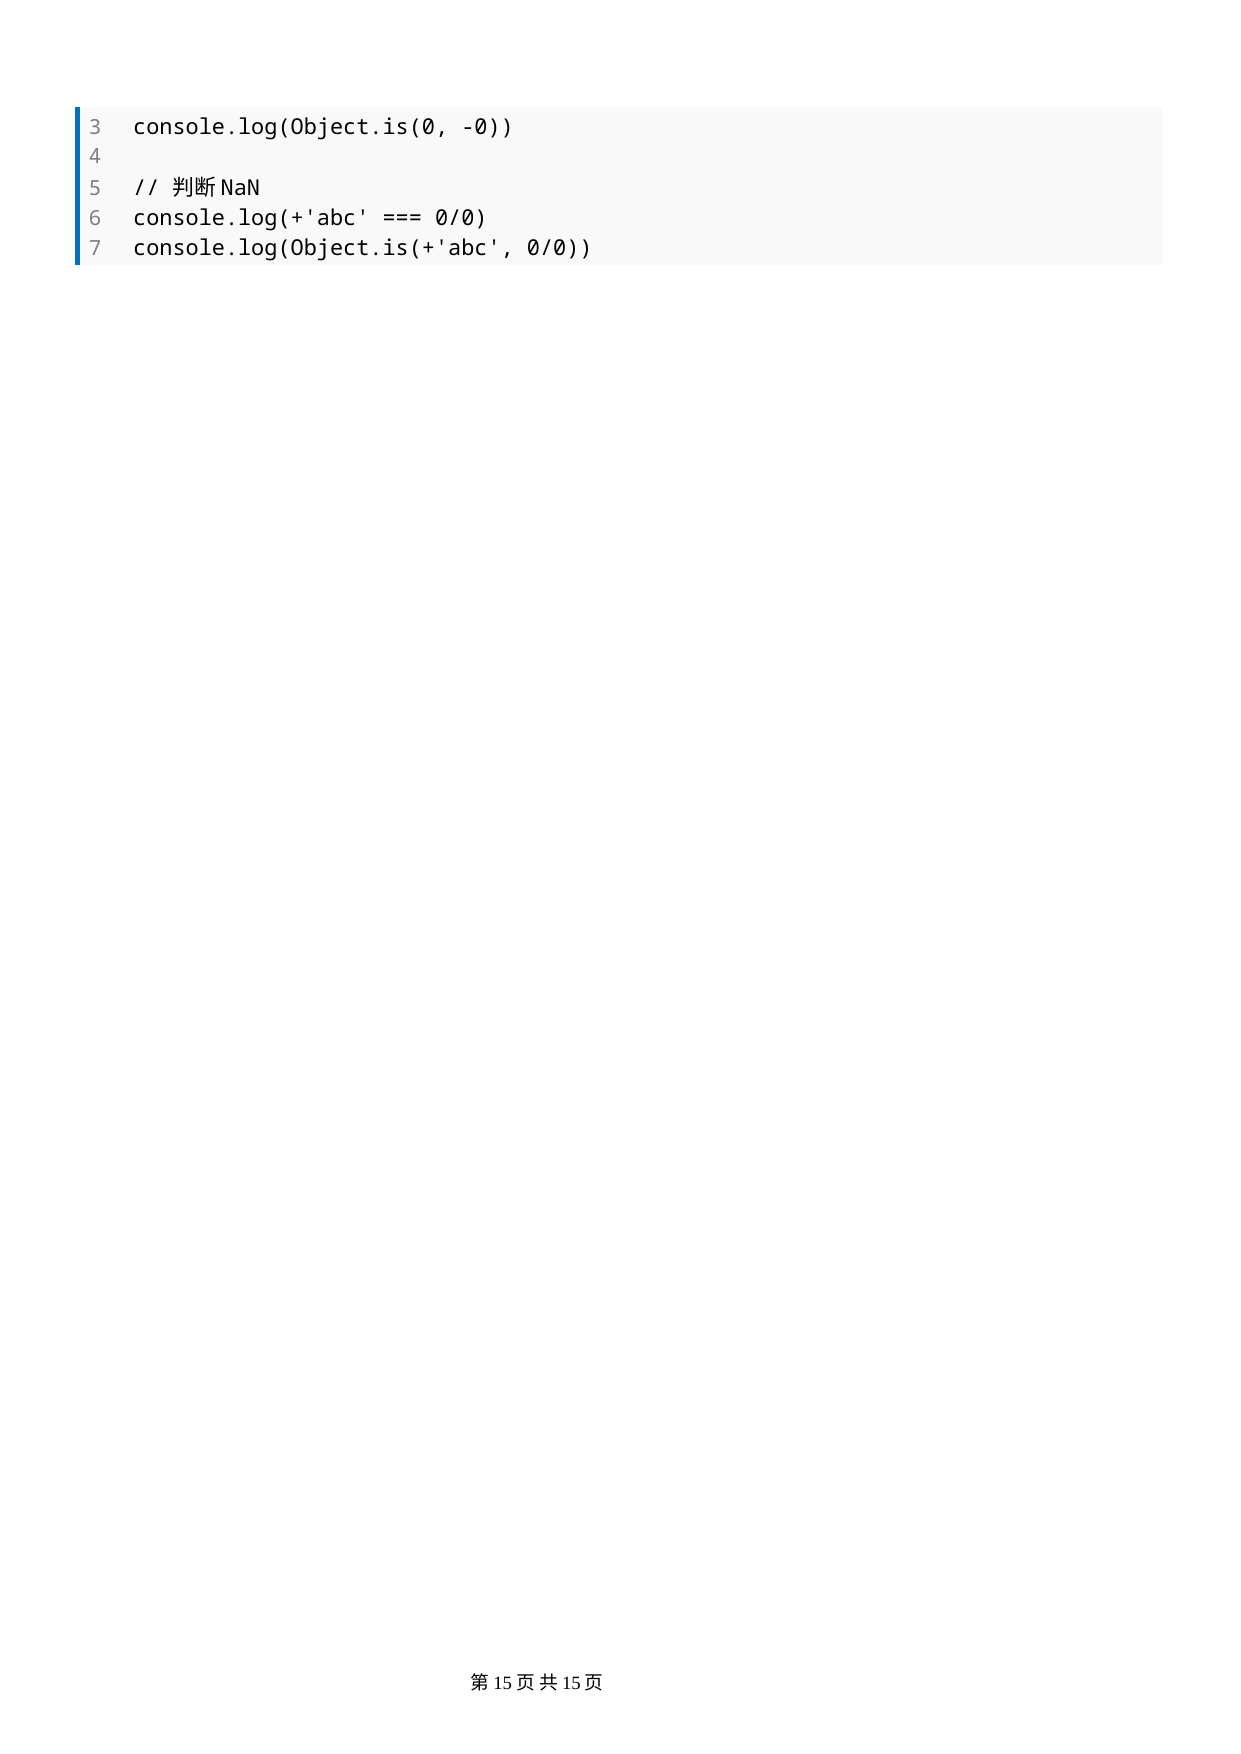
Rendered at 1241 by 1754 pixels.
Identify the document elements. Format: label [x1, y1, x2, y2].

table_header [80, 107, 1163, 265]
